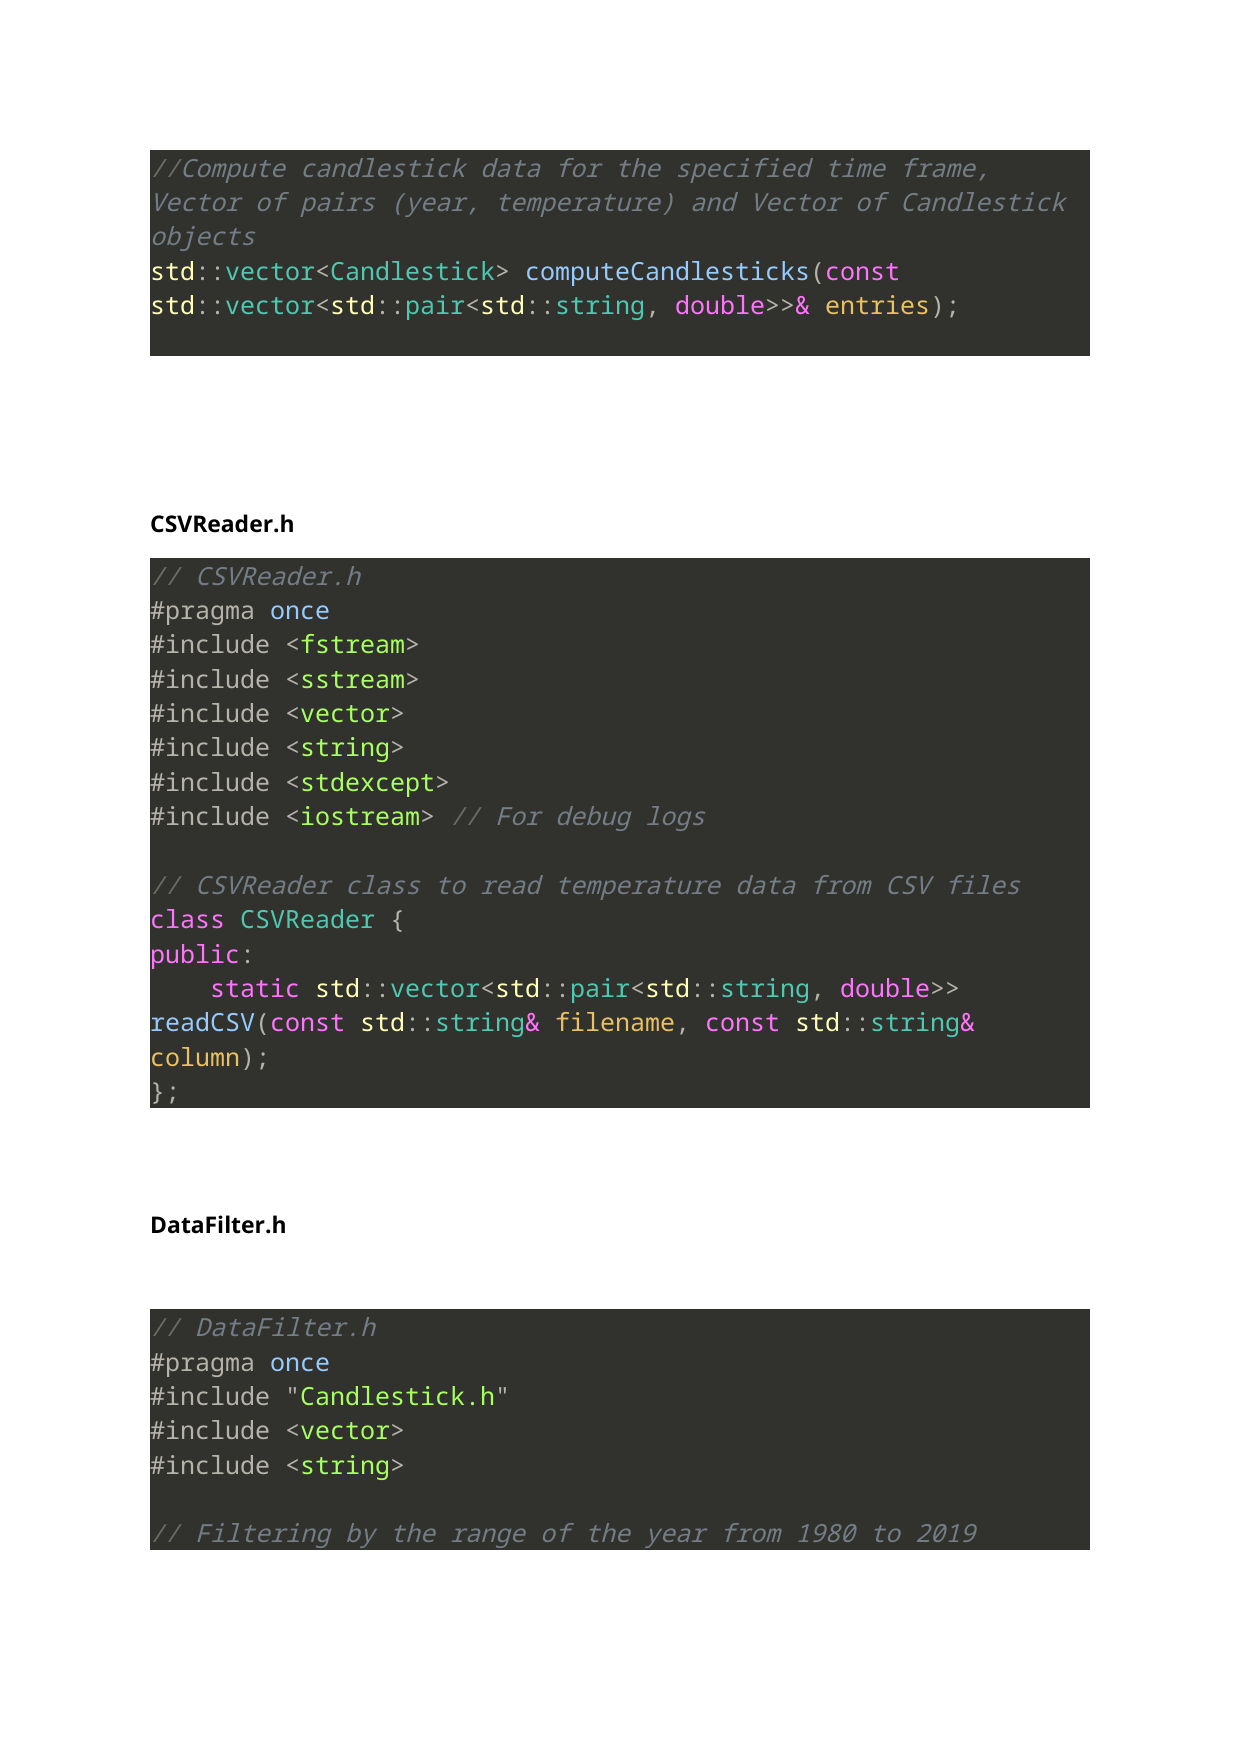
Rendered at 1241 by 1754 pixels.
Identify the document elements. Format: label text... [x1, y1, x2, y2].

text static std::vector<std::pair<std::string, double>> readCSV(const std::string& filename, const std::string& column); [150, 970, 1090, 1073]
text }; [150, 1073, 1090, 1108]
text // DataFilter.h [150, 1309, 1090, 1344]
text #include <vector> [150, 695, 1090, 730]
text #include <vector> [150, 1413, 1090, 1447]
text // Filtering by the range of the year from 1980 to 2019 [150, 1516, 1090, 1550]
text #include <fstream> [150, 627, 1090, 661]
text #pragma once [150, 592, 1090, 627]
text class CSVReader { [150, 902, 1090, 936]
text std::vector<Candlestick> computeCandlesticks(const std::vector<std::pair<std::string, double>>& entries); [150, 253, 1090, 322]
text //Compute candlestick data for the specified time frame, Vector of pairs (year, temperature) and Vector of Candlestick objects [150, 150, 1090, 253]
text #include <iostream> // For debug logs [150, 798, 1090, 833]
text #include "Candlestick.h" [150, 1378, 1090, 1413]
text CSVReader.h [150, 507, 1090, 539]
text DataFilter.h [150, 1209, 1090, 1240]
text #include <string> [150, 1447, 1090, 1481]
text public: [150, 936, 1090, 970]
text #include <string> [150, 730, 1090, 764]
text #pragma once [150, 1344, 1090, 1378]
text #include <sstream> [150, 661, 1090, 695]
text #include <stdexcept> [150, 764, 1090, 798]
text // CSVReader class to read temperature data from CSV files [150, 867, 1090, 902]
text // CSVReader.h [150, 558, 1090, 592]
